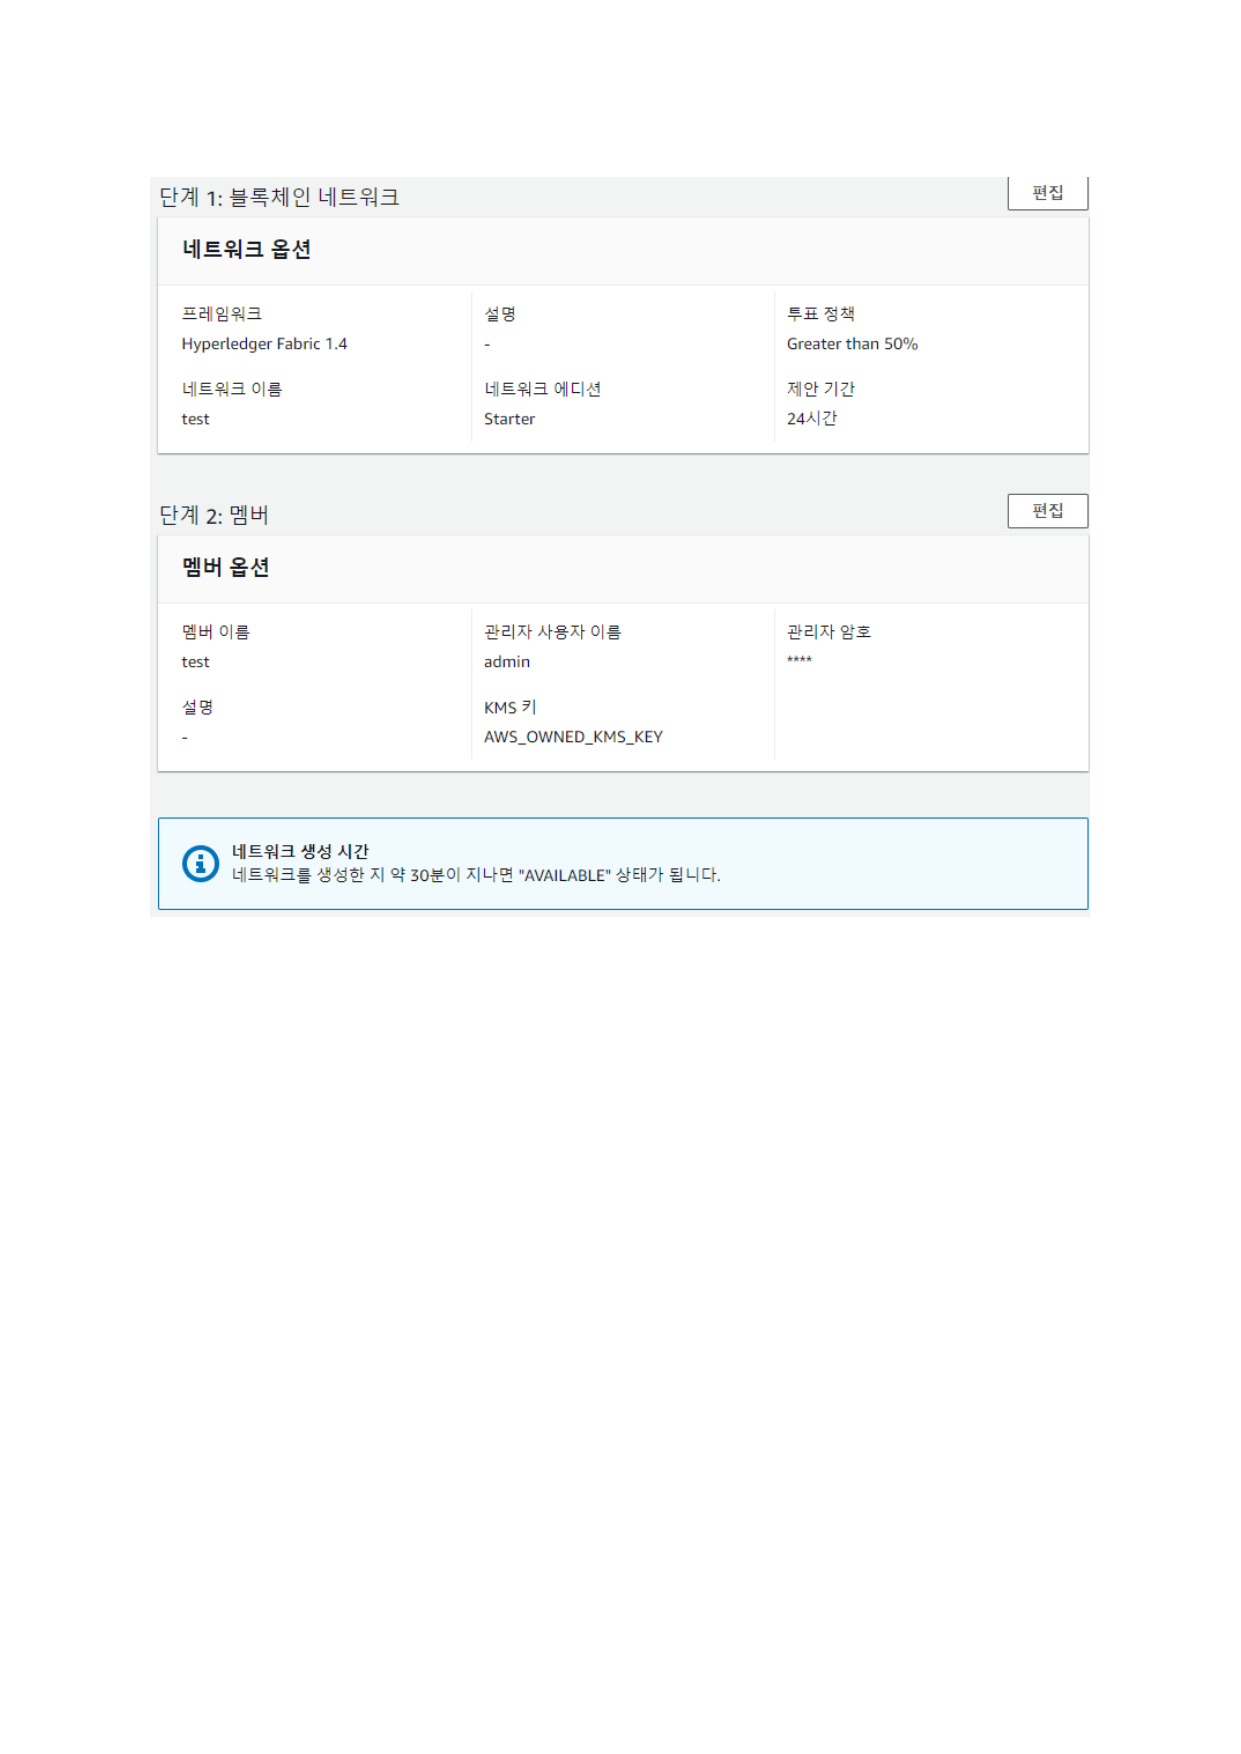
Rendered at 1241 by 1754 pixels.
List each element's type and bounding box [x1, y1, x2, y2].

picture [150, 177, 1091, 917]
